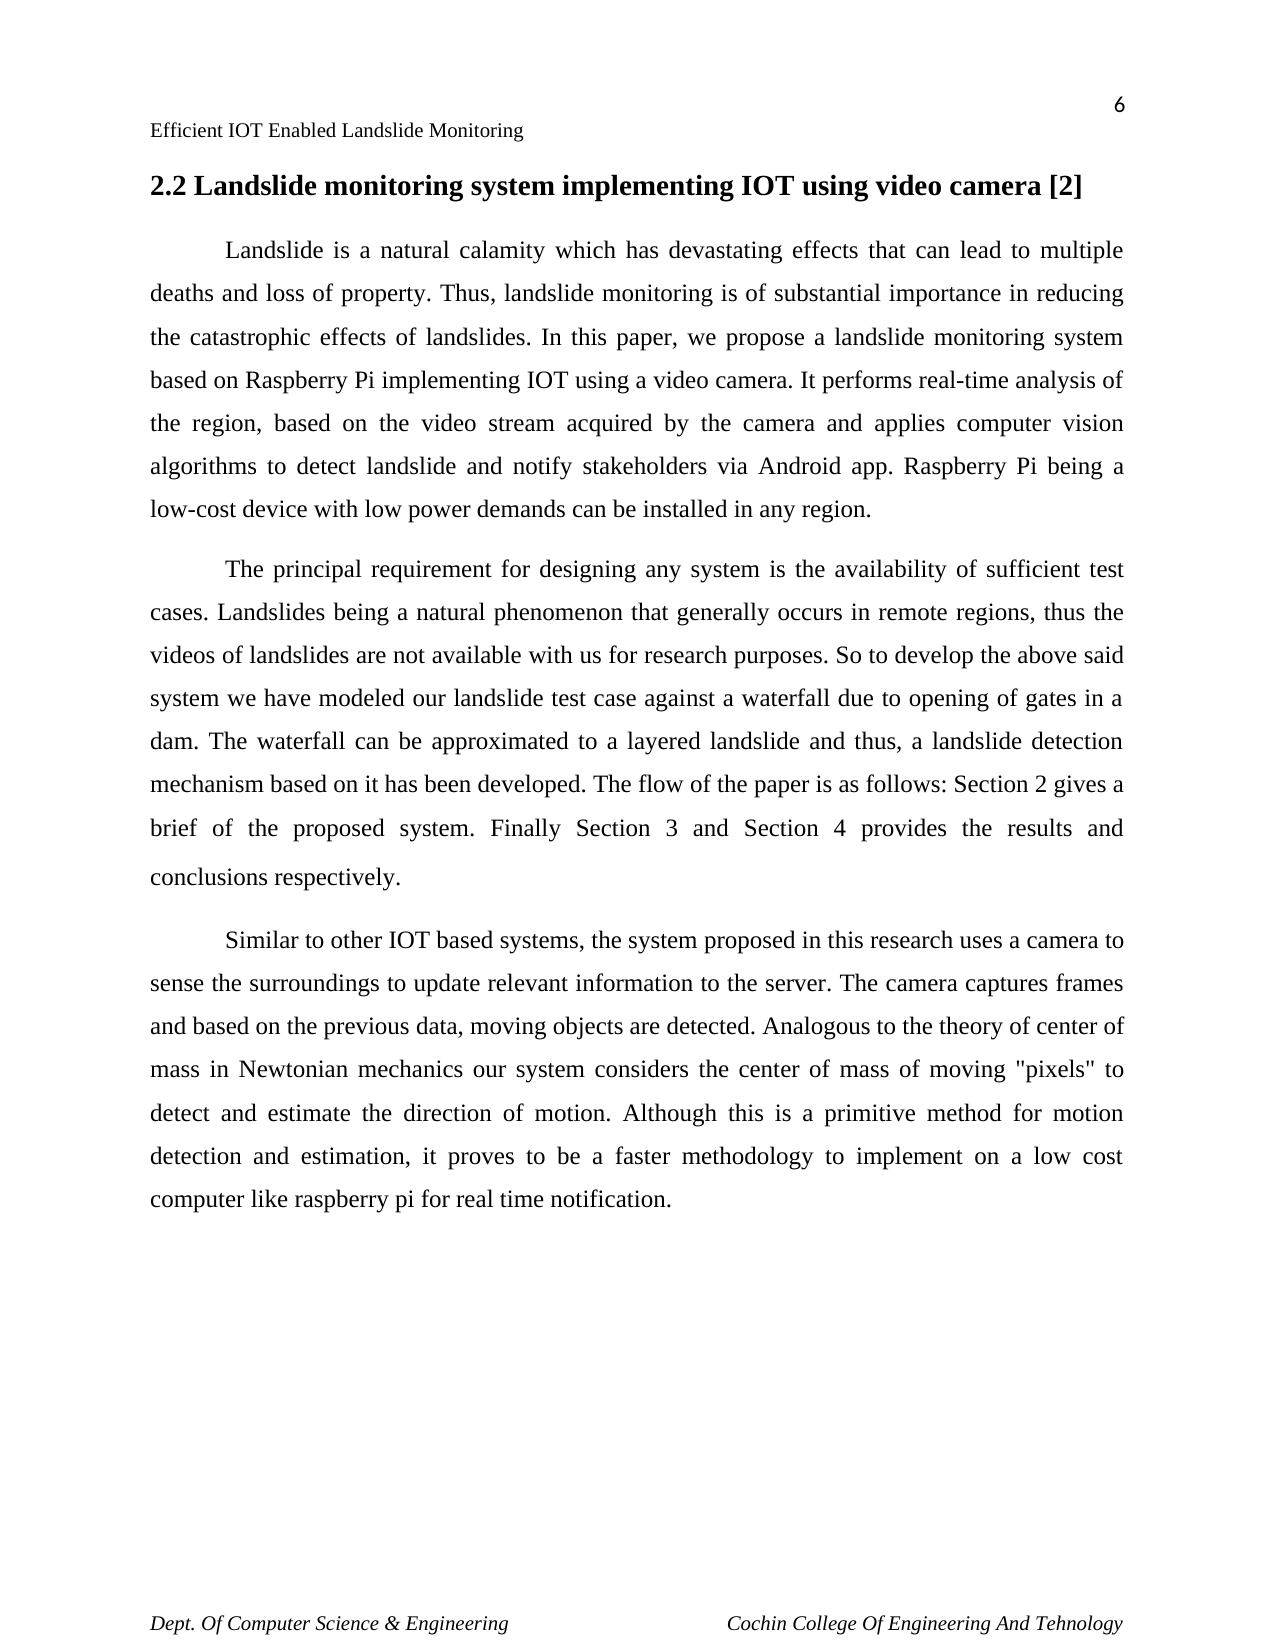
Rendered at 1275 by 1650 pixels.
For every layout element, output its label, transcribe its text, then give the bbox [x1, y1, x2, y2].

text The principal requirement for designing any system is the availability of sufficient test cases. Landslides being a natural phenomenon that generally occurs in remote regions, thus the videos of landslides are not available with us for research purposes. So to develop the above said system we have modeled our landslide test case against a waterfall due to opening of gates in a dam. The waterfall can be approximated to a layered landslide and thus, a landslide detection mechanism based on it has been developed. The flow of the paper is as follows: Section 2 gives a brief of the proposed system. Finally Section 3 and Section 4 provides the results and conclusions respectively. [150, 554, 1125, 892]
text Landslide is a natural calamity which has devastating effects that can lead to multiple deaths and loss of property. Thus, landslide monitoring is of substantial importance in reducing the catastrophic effects of landslides. In this paper, we propose a landslide monitoring system based on Raspberry Pi implementing IOT using a video camera. It performs real-time analysis of the region, based on the video stream acquired by the camera and applies computer vision algorithms to detect landslide and notify stakeholders via Android app. Raspberry Pi being a low-cost device with low power demands can be installed in any region. [150, 235, 1125, 523]
text Similar to other IOT based systems, the system proposed in this research uses a camera to sense the surroundings to update relevant information to the server. The camera captures frames and based on the previous data, moving objects are detected. Analogous to the theory of center of mass in Newtonian mechanics our system considers the center of mass of moving "pixels" to detect and estimate the direction of motion. Although this is a primitive method for motion detection and estimation, it proves to be a faster methodology to implement on a low cost computer like raspberry pi for real time notification. [150, 925, 1125, 1213]
text 2.2 Landslide monitoring system implementing IOT using video camera [2] [150, 168, 1125, 202]
